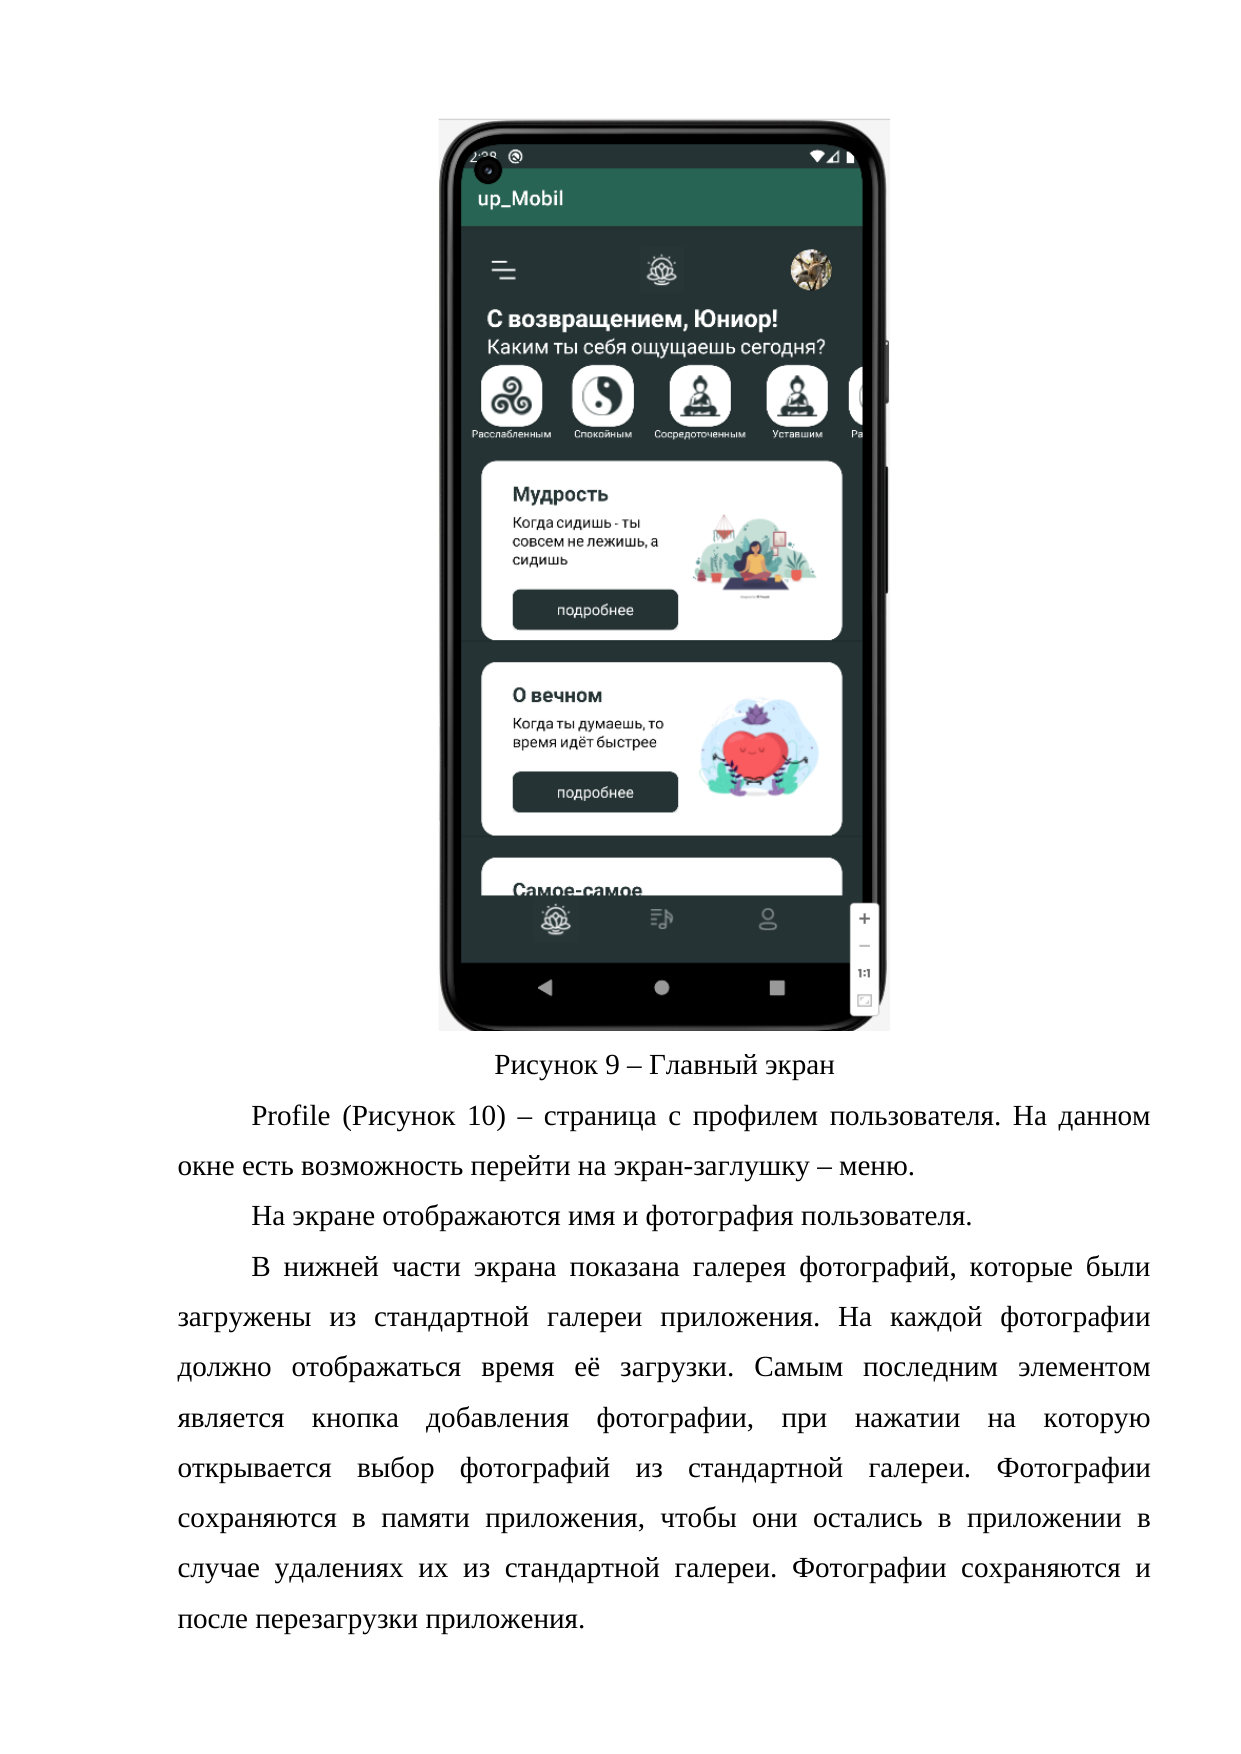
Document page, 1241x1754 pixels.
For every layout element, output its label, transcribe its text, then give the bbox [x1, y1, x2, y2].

text В нижней части экрана показана галерея фотографий, которые были загружены из стандартной галереи приложения. На каждой фотографии должно отображаться время её загрузки. Самым последним элементом является кнопка добавления фотографии, при нажатии на которую открывается выбор фотографий из стандартной галереи. Фотографии сохраняются в памяти приложения, чтобы они остались в приложении в случае удалениях их из стандартной галереи. Фотографии сохраняются и после перезагрузки приложения. [177, 1249, 1152, 1634]
text На экране отображаются имя и фотография пользователя. [177, 1198, 1152, 1232]
text Profile (Рисунок 10) – страница с профилем пользователя. На данном окне есть возможность перейти на экран-заглушку – меню. [177, 1098, 1152, 1182]
text Рисунок 9 – Главный экран [177, 1047, 1152, 1081]
picture [438, 118, 891, 1031]
